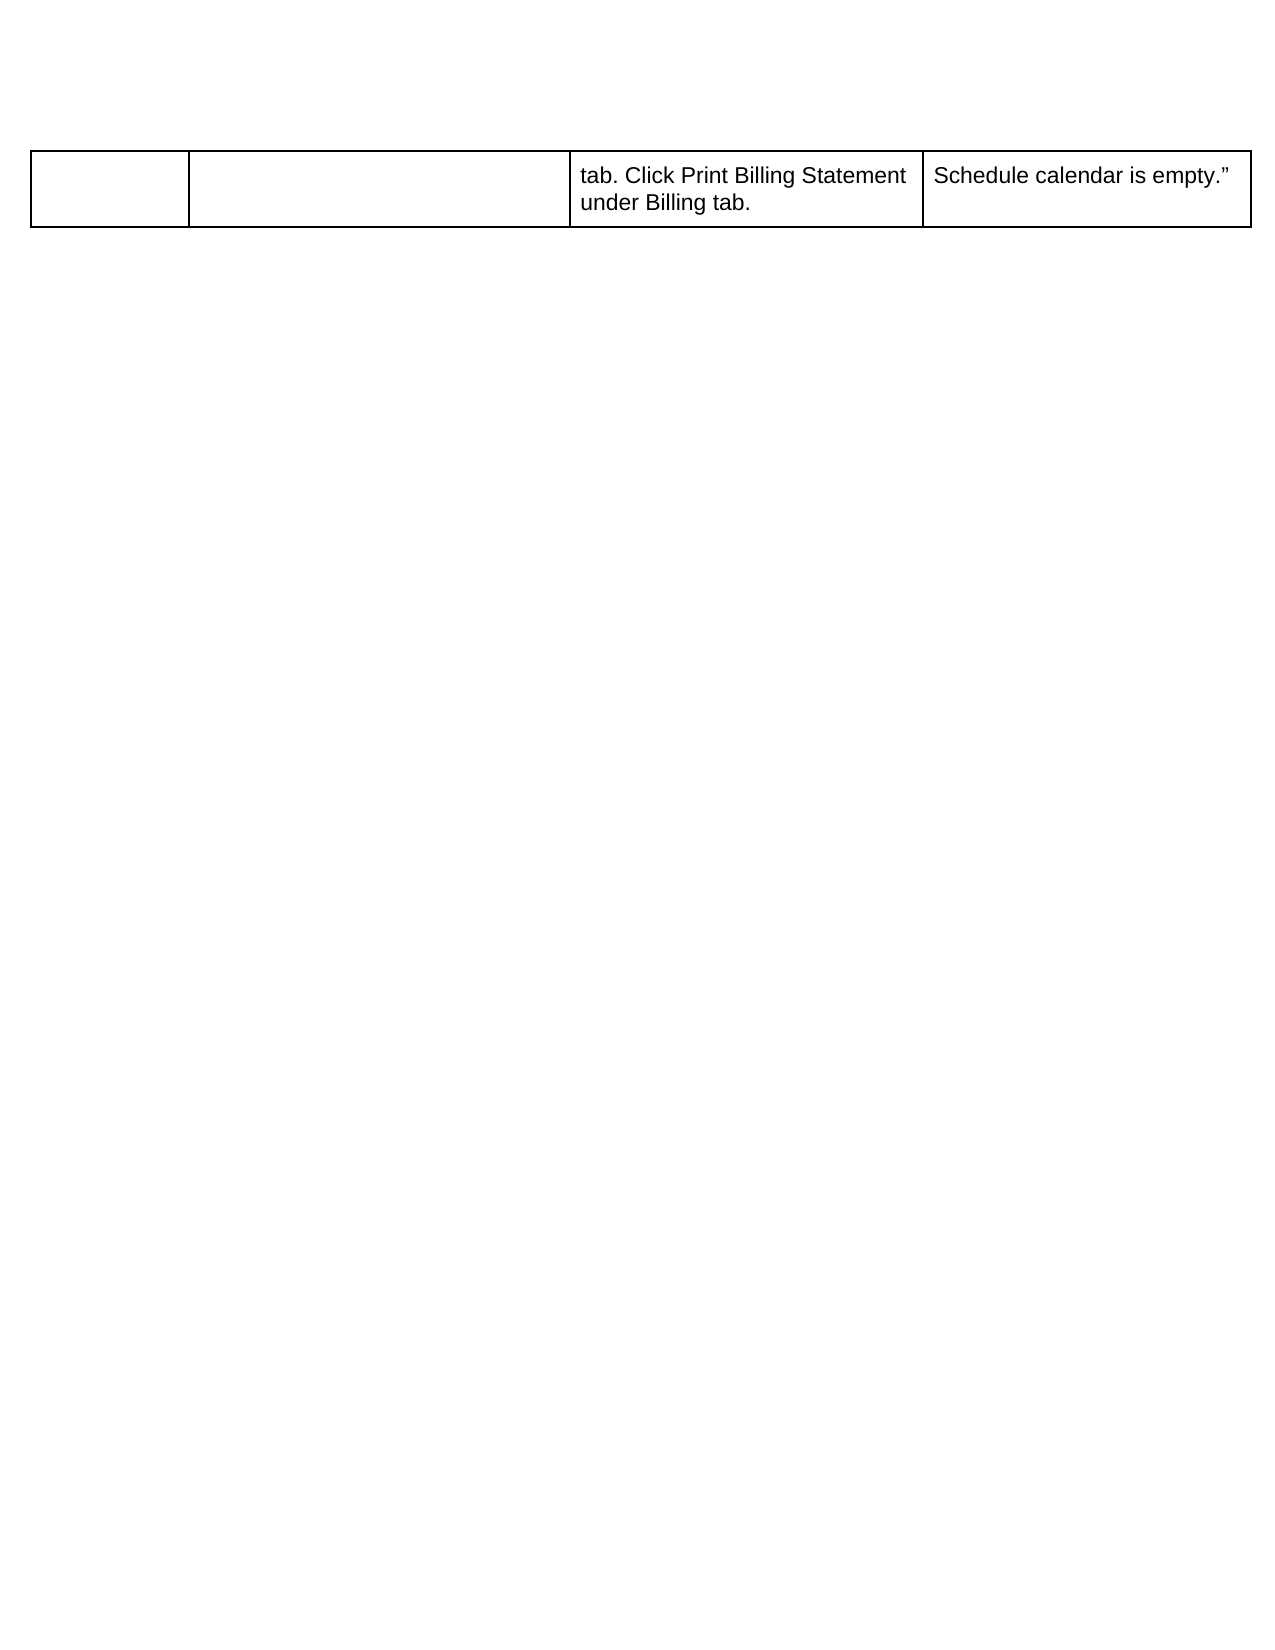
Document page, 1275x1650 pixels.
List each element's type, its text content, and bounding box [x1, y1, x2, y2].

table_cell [190, 152, 569, 226]
table_cell 15 [32, 152, 188, 226]
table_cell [924, 152, 1250, 226]
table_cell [571, 152, 922, 226]
